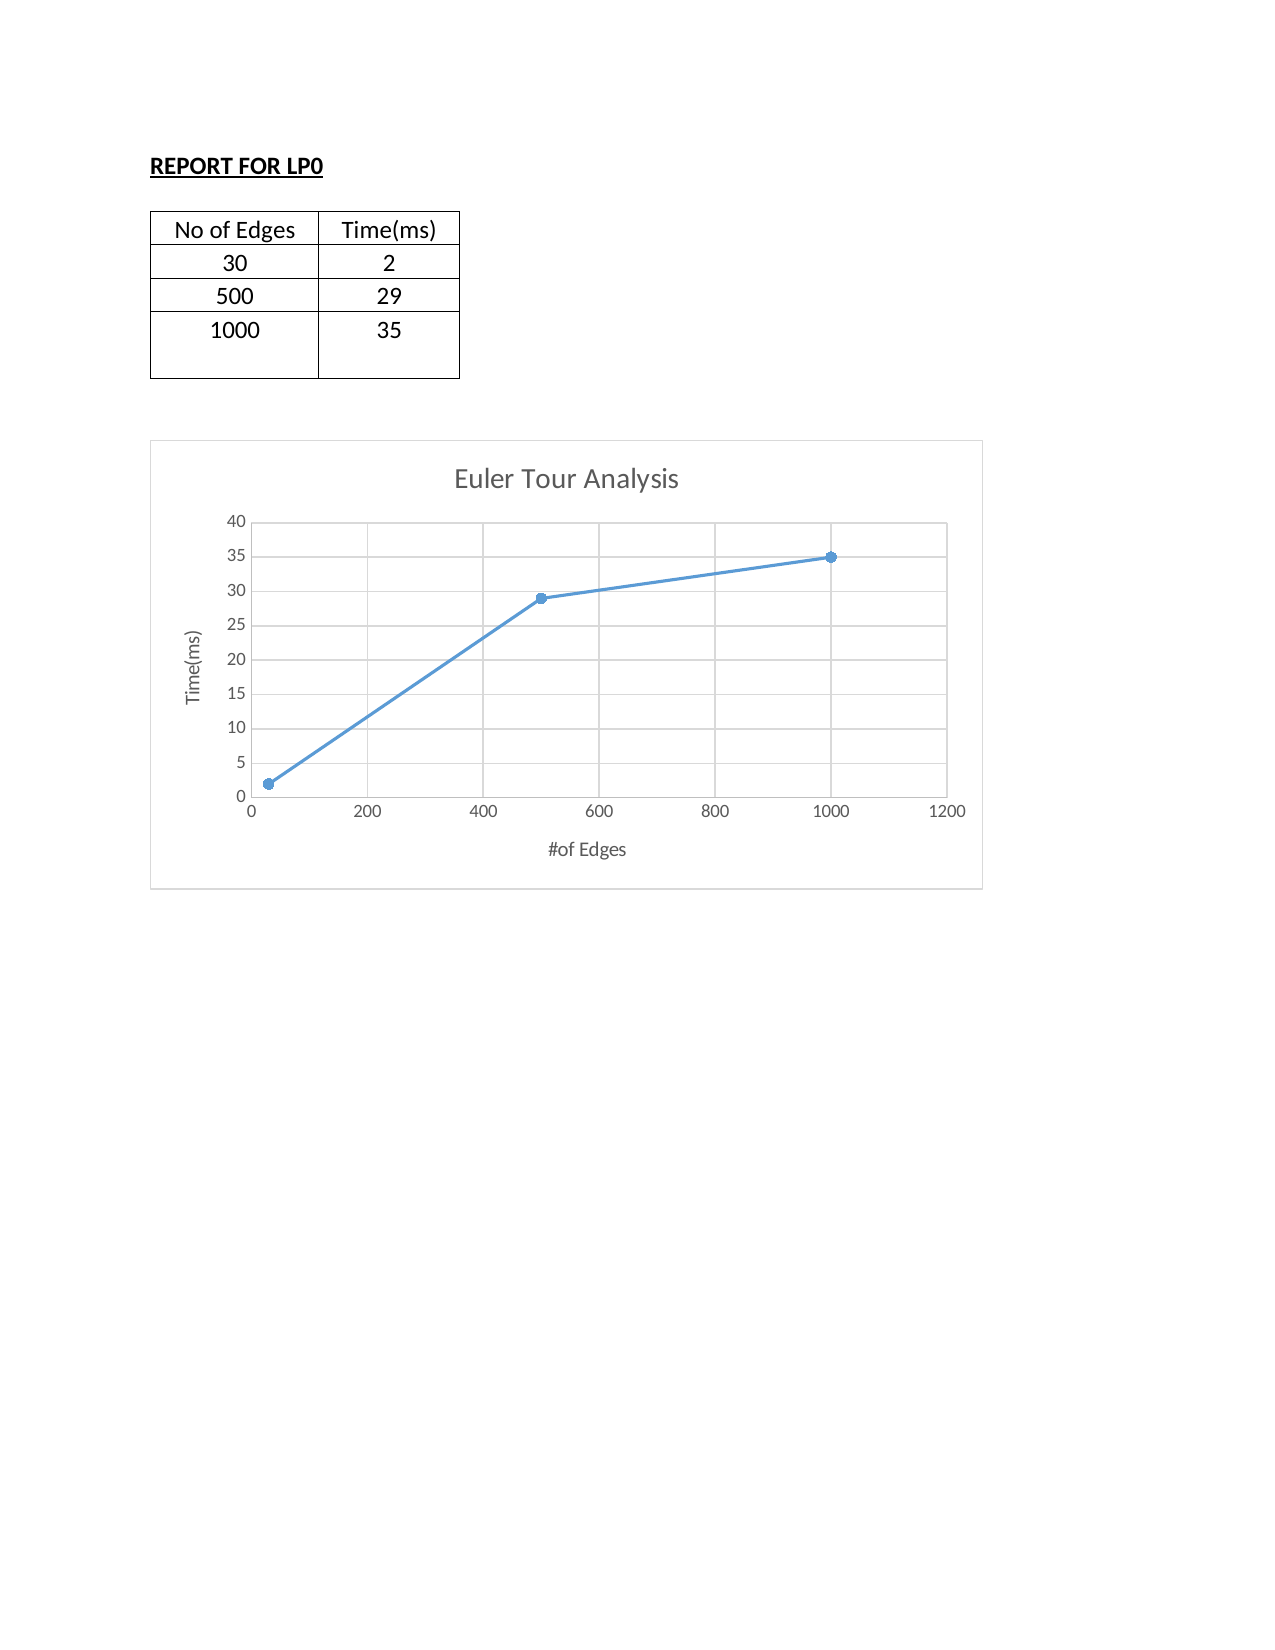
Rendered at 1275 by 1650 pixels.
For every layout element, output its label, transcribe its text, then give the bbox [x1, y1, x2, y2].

text REPORT FOR LP0 [150, 150, 1125, 181]
table_header Time(ms) [319, 212, 459, 244]
table_cell 35 [319, 312, 459, 344]
table_cell 2 [319, 245, 459, 278]
table_cell [319, 344, 459, 378]
table_cell 30 [151, 245, 318, 278]
table_cell 500 [151, 279, 318, 311]
table_header No of Edges [151, 212, 318, 244]
table_cell 1000 [151, 312, 318, 344]
table_cell [151, 344, 318, 378]
table_cell 29 [319, 279, 459, 311]
